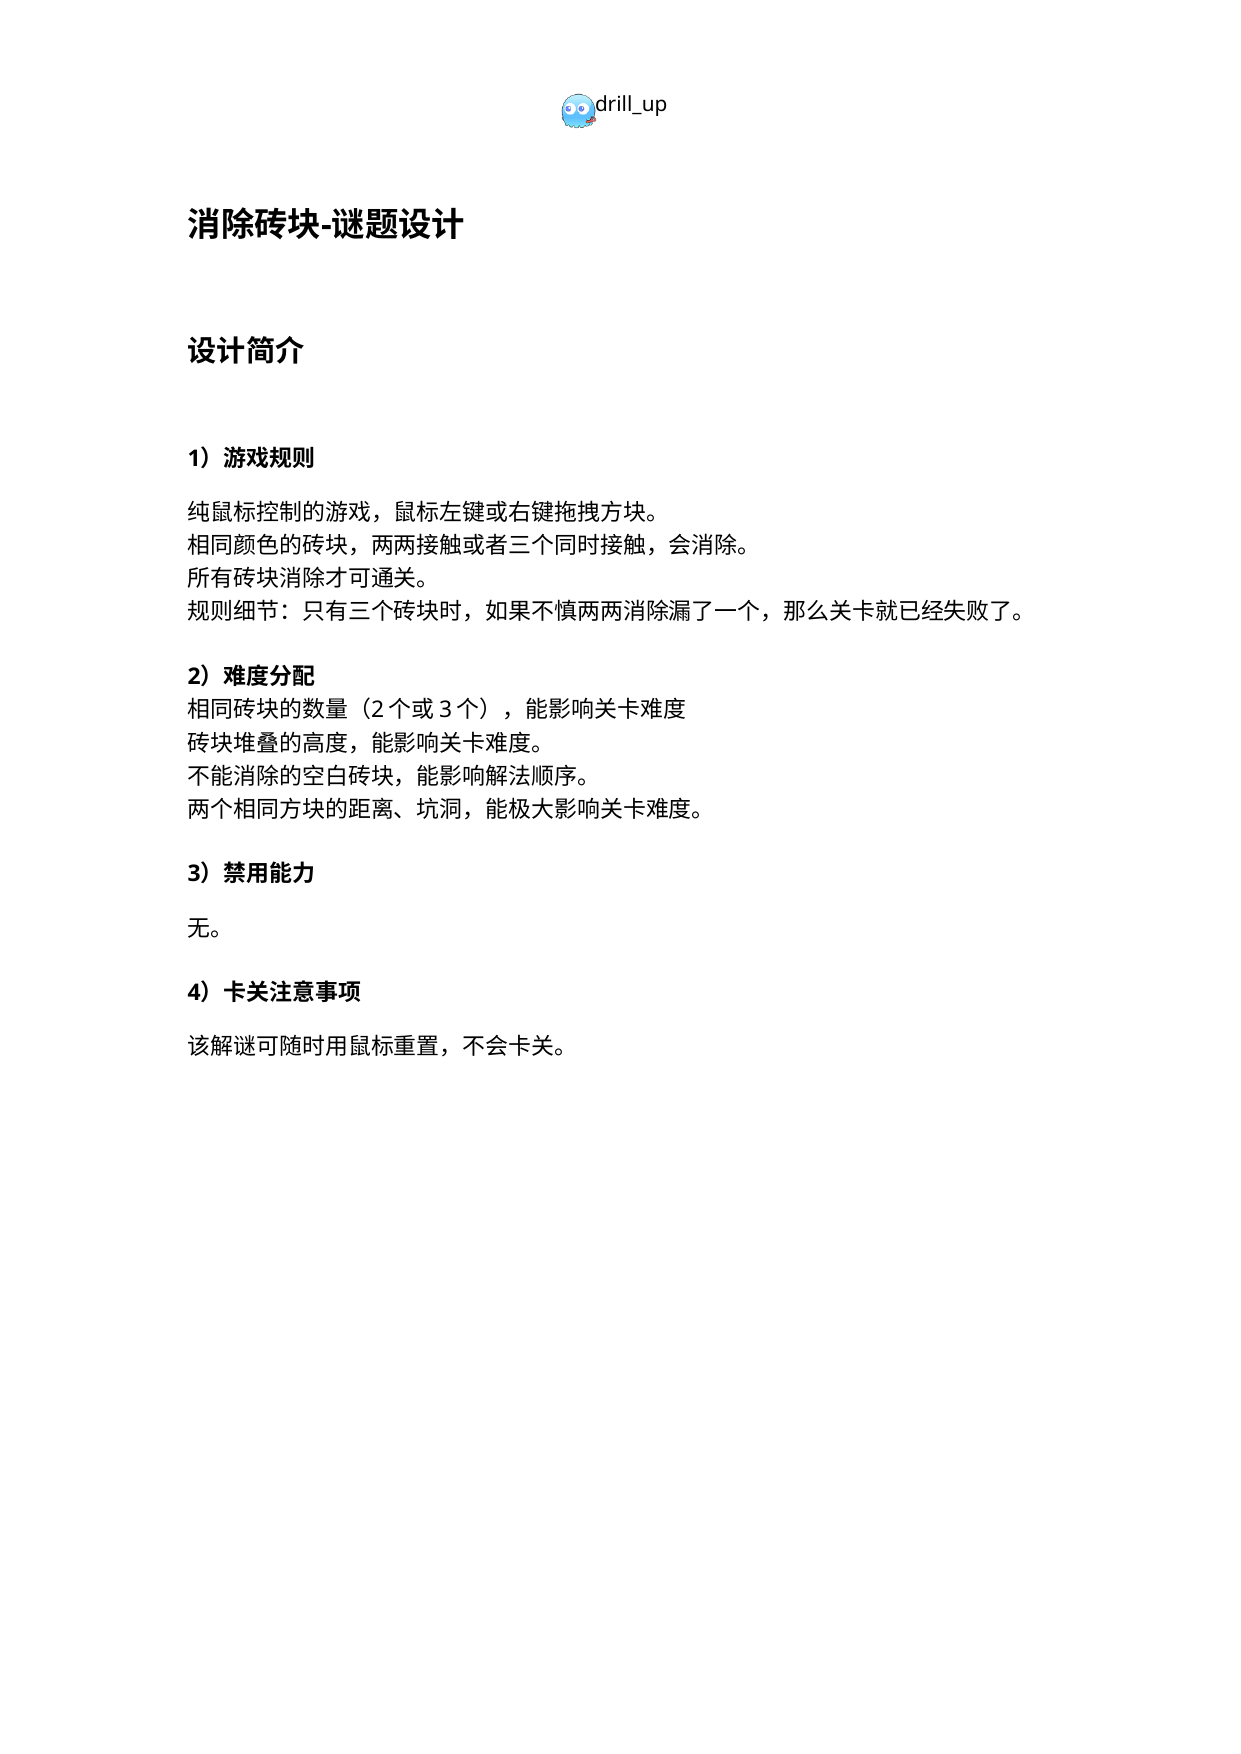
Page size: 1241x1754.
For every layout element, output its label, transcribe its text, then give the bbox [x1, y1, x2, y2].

text 相同砖块的数量（2个或3个），能影响关卡难度 [187, 691, 1053, 724]
text 3）禁用能力 [187, 855, 1053, 889]
text 2）难度分配 [187, 658, 1053, 691]
text 4）卡关注意事项 [187, 974, 1053, 1007]
text 1）游戏规则 [187, 439, 1053, 473]
picture [556, 88, 597, 130]
text 所有砖块消除才可通关。 [187, 560, 1053, 593]
text 规则细节：只有三个砖块时，如果不慎两两消除漏了一个，那么关卡就已经失败了。 [187, 593, 1053, 626]
subtitle 消除砖块-谜题设计 [187, 189, 1053, 254]
text 两个相同方块的距离、坑洞，能极大影响关卡难度。 [187, 791, 1053, 824]
text 纯鼠标控制的游戏，鼠标左键或右键拖拽方块。 [187, 493, 1053, 527]
text 相同颜色的砖块，两两接触或者三个同时接触，会消除。 [187, 527, 1053, 560]
text 不能消除的空白砖块，能影响解法顺序。 [187, 758, 1053, 791]
text 砖块堆叠的高度，能影响关卡难度。 [187, 724, 1053, 758]
text 该解谜可随时用鼠标重置，不会卡关。 [187, 1028, 1053, 1061]
text 无。 [187, 909, 1053, 943]
subtitle 设计简介 [187, 316, 1053, 381]
